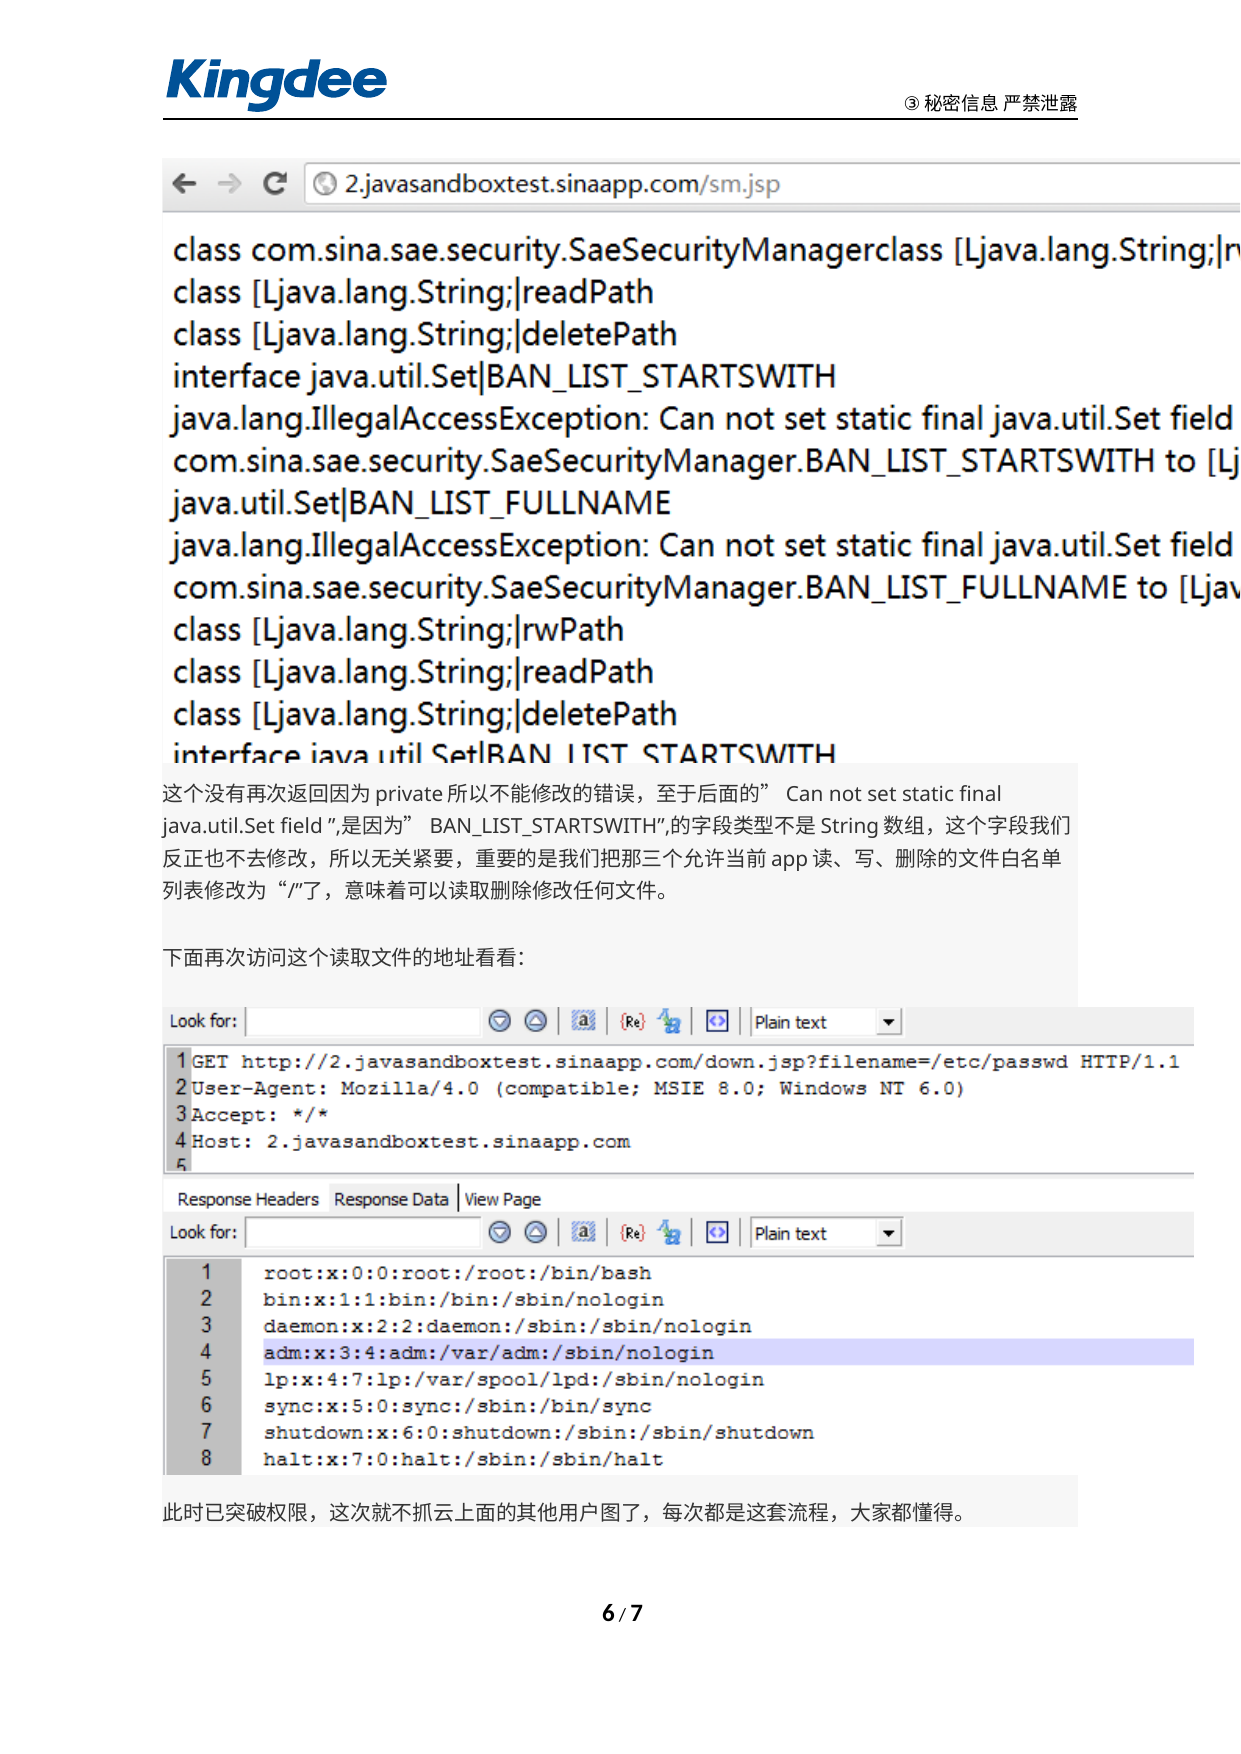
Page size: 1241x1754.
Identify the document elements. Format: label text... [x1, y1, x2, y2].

picture [162, 1007, 1194, 1475]
text 这个没有再次返回因为private所以不能修改的错误，至于后面的” Can not set static final java.util.Set field ”,是因为” BAN_LIST_STARTSWITH”,的字段类型不是String数组，这个字段我们反正也不去修改，所以无关紧要，重要的是我们把那三个允许当前app读、写、删除的文件白名单列表修改为“/”了，意味着可以读取删除修改任何文件。 [162, 776, 1078, 906]
picture [162, 158, 1241, 763]
text 此时已突破权限，这次就不抓云上面的其他用户图了，每次都是这套流程，大家都懂得。 [162, 1495, 1078, 1527]
text 下面再次访问这个读取文件的地址看看： [162, 940, 1078, 973]
